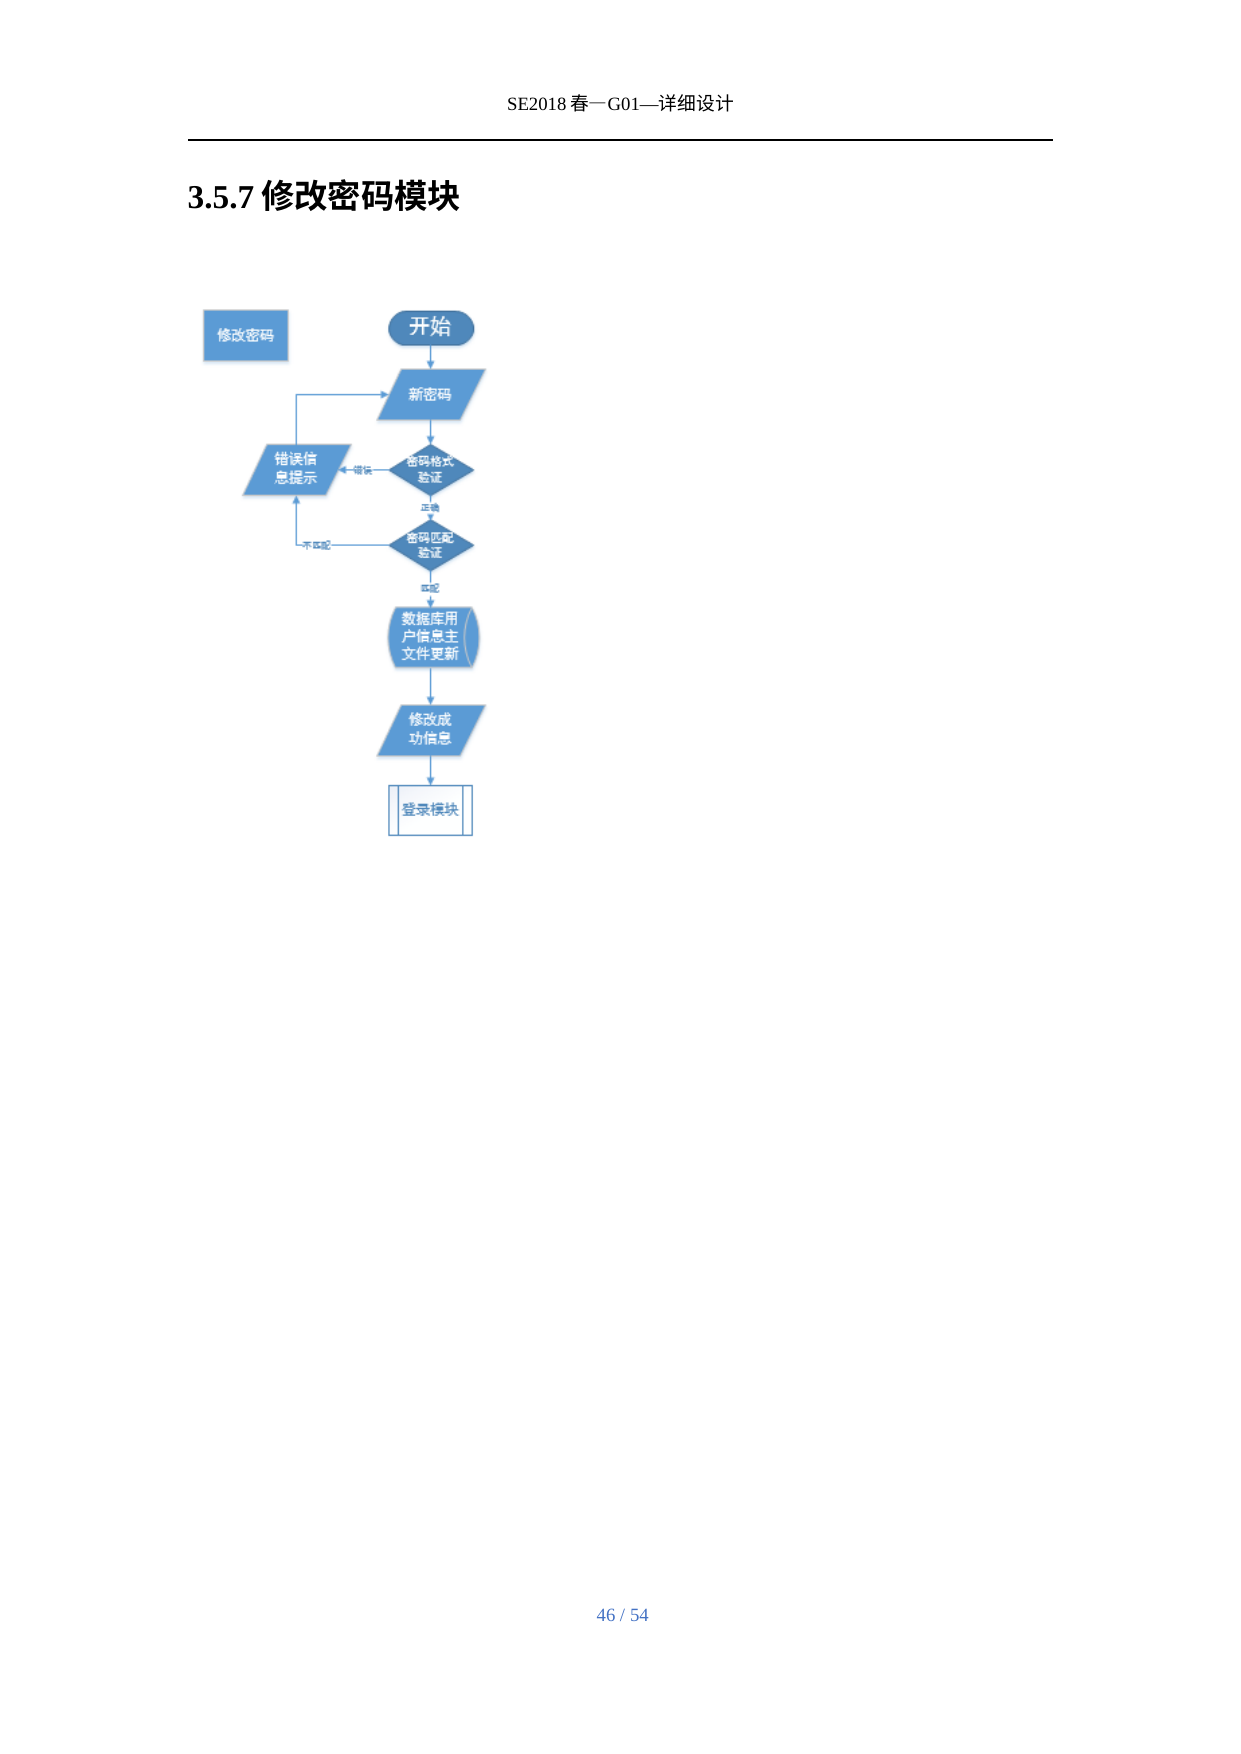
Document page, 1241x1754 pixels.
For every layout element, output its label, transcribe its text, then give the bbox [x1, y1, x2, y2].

picture [187, 289, 512, 859]
subtitle 3.5.7修改密码模块 [187, 162, 1053, 227]
